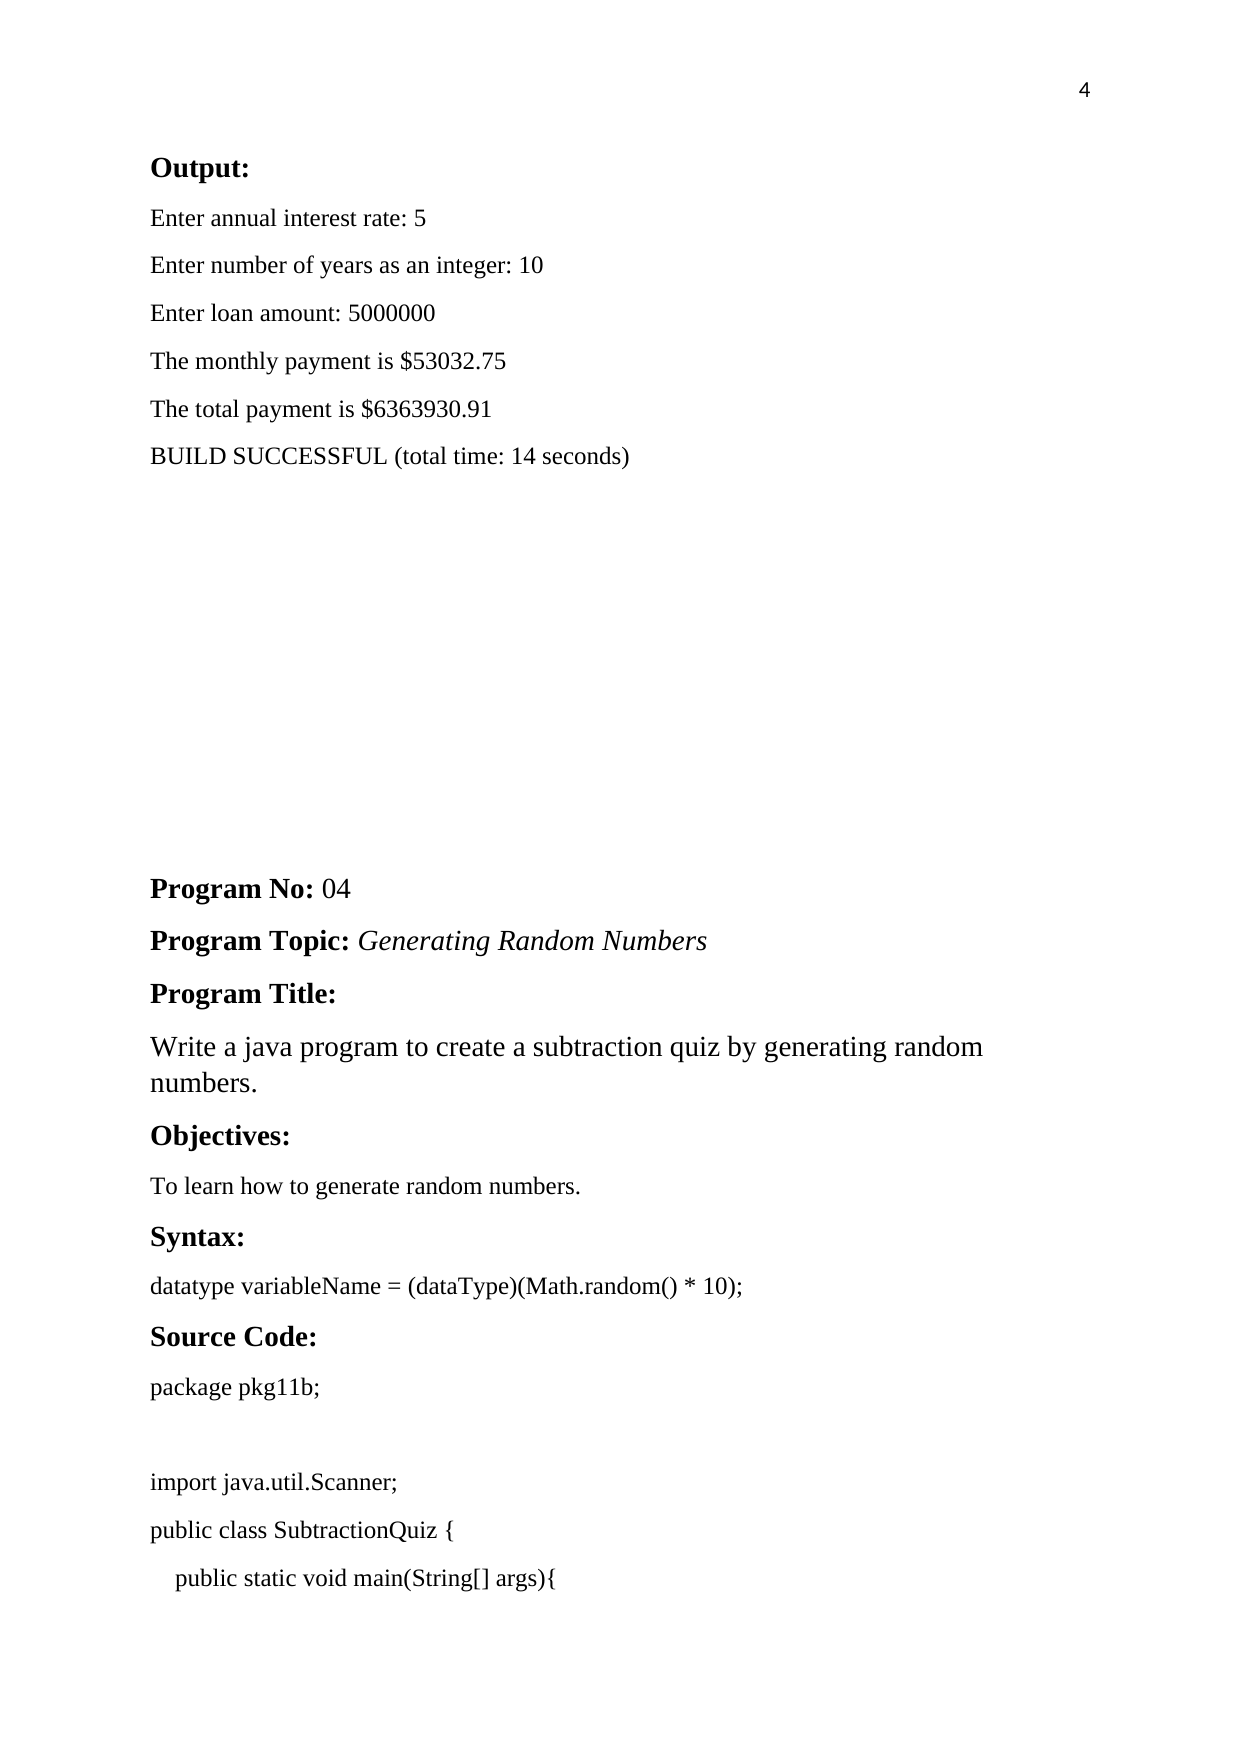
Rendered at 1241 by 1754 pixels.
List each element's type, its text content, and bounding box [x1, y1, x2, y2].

text Output: [150, 150, 1090, 183]
text To learn how to generate random numbers. [150, 1171, 1090, 1200]
text Program Title: [150, 976, 1090, 1010]
text Program No: 04 [150, 871, 1090, 904]
text Program Topic: Generating Random Numbers [150, 923, 1090, 957]
text public static void main(String[] args){ [150, 1563, 1090, 1592]
text package pkg11b; [150, 1372, 1090, 1401]
text The total payment is $6363930.91 [150, 394, 1090, 422]
text Objectives: [150, 1118, 1090, 1152]
text Enter number of years as an integer: 10 [150, 251, 1090, 279]
text Source Code: [150, 1319, 1090, 1353]
text Write a java program to create a subtraction quiz by generating random numbers. [150, 1029, 1090, 1099]
text Enter loan amount: 5000000 [150, 298, 1090, 327]
text public class SubtractionQuiz { [150, 1515, 1090, 1544]
text Syntax: [150, 1219, 1090, 1252]
text datatype variableName = (dataType)(Math.random() * 10); [150, 1271, 1090, 1300]
text import java.util.Scanner; [150, 1467, 1090, 1496]
text The monthly payment is $53032.75 [150, 346, 1090, 375]
text Enter annual interest rate: 5 [150, 203, 1090, 232]
text BUILD SUCCESSFUL (total time: 14 seconds) [150, 441, 1090, 470]
